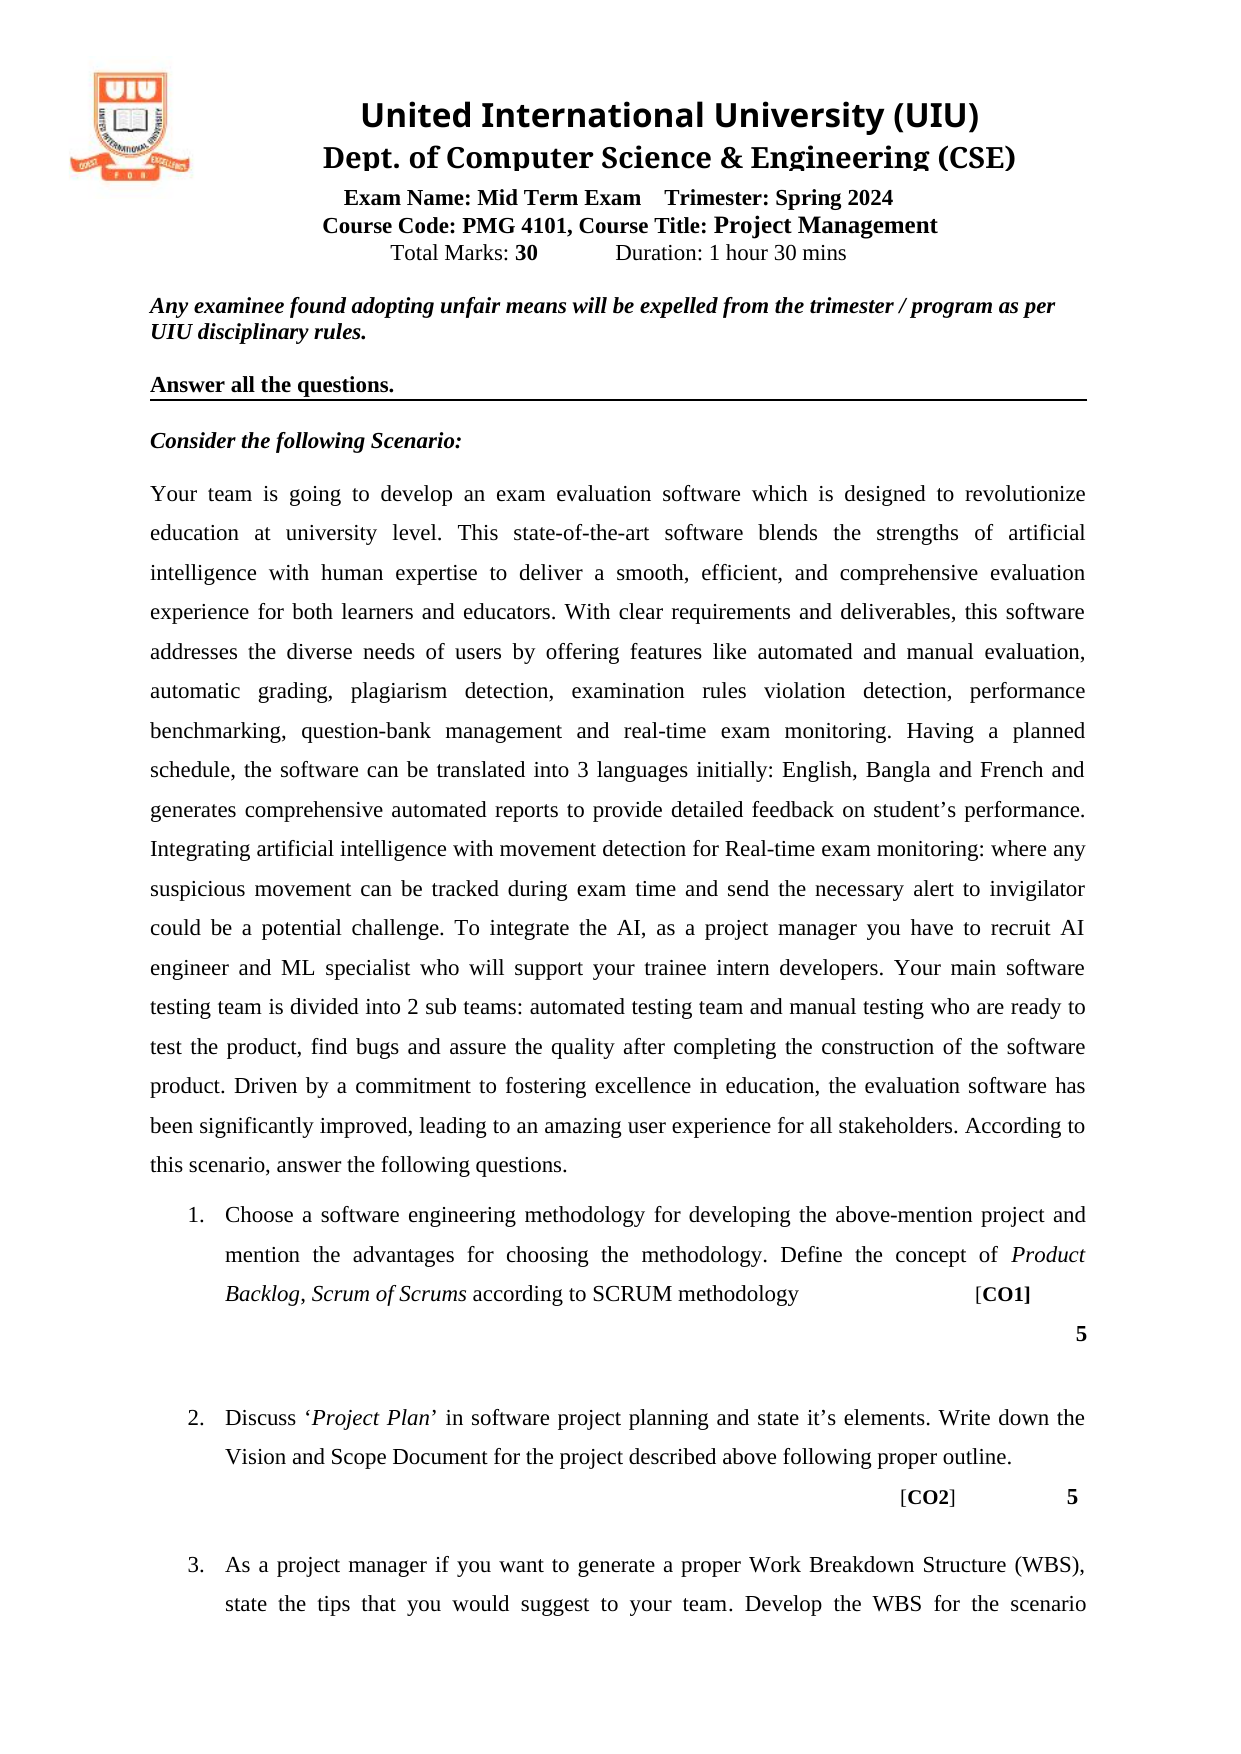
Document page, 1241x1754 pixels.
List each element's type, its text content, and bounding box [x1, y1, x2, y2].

text Total Marks: 30 Duration: 1 hour 30 mins [150, 239, 1087, 266]
text Consider the following Scenario: [150, 427, 1087, 454]
text Your team is going to develop an exam evaluation software which is designed to revolutionize education at university level. This state-of-the-art software blends the strengths of artificial intelligence with human expertise to deliver a smooth, efficient, and comprehensive evaluation experience for both learners and educators. With clear requirements and deliverables, this software addresses the diverse needs of users by offering features like automated and manual evaluation, automatic grading, plagiarism detection, examination rules violation detection, performance benchmarking, question-bank management and real-time exam monitoring. Having a planned schedule, the software can be translated into 3 languages initially: English, Bangla and French and generates comprehensive automated reports to provide detailed feedback on student’s performance. Integrating artificial intelligence with movement detection for Real-time exam monitoring: where any suspicious movement can be tracked during exam time and send the necessary alert to invigilator could be a potential challenge. To integrate the AI, as a project manager you have to recruit AI engineer and ML specialist who will support your trainee intern developers. Your main software testing team is divided into 2 sub teams: automated testing team and manual testing who are ready to test the product, find bugs and assure the quality after completing the construction of the software product. Driven by a commitment to fostering excellence in education, the evaluation software has been significantly improved, leading to an amazing user experience for all stakeholders. According to this scenario, answer the following questions. [150, 480, 1087, 1177]
list Discuss ‘Project Plan’ in software project planning and state it’s elements. Write down the Vision and Scope Document for the project described above following proper outline. [CO2] 5 [187, 1404, 1087, 1509]
subtitle Course Code: PMG 4101, Course Title: Project Management [150, 210, 1087, 239]
text Any examinee found adopting unfair means will be expelled from the trimester / program as per UIU disciplinary rules. [150, 292, 1087, 344]
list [187, 1551, 1087, 1617]
subtitle Exam Name: Mid Term Exam Trimester: Spring 2024 [150, 184, 1087, 210]
list Choose a software engineering methodology for developing the above-mention project and mention the advantages for choosing the methodology. Define the concept of Product Backlog, Scrum of Scrums according to SCRUM methodology [CO1] 5 [187, 1202, 1087, 1389]
picture [68, 56, 196, 199]
text Answer all the questions. [150, 371, 1087, 399]
